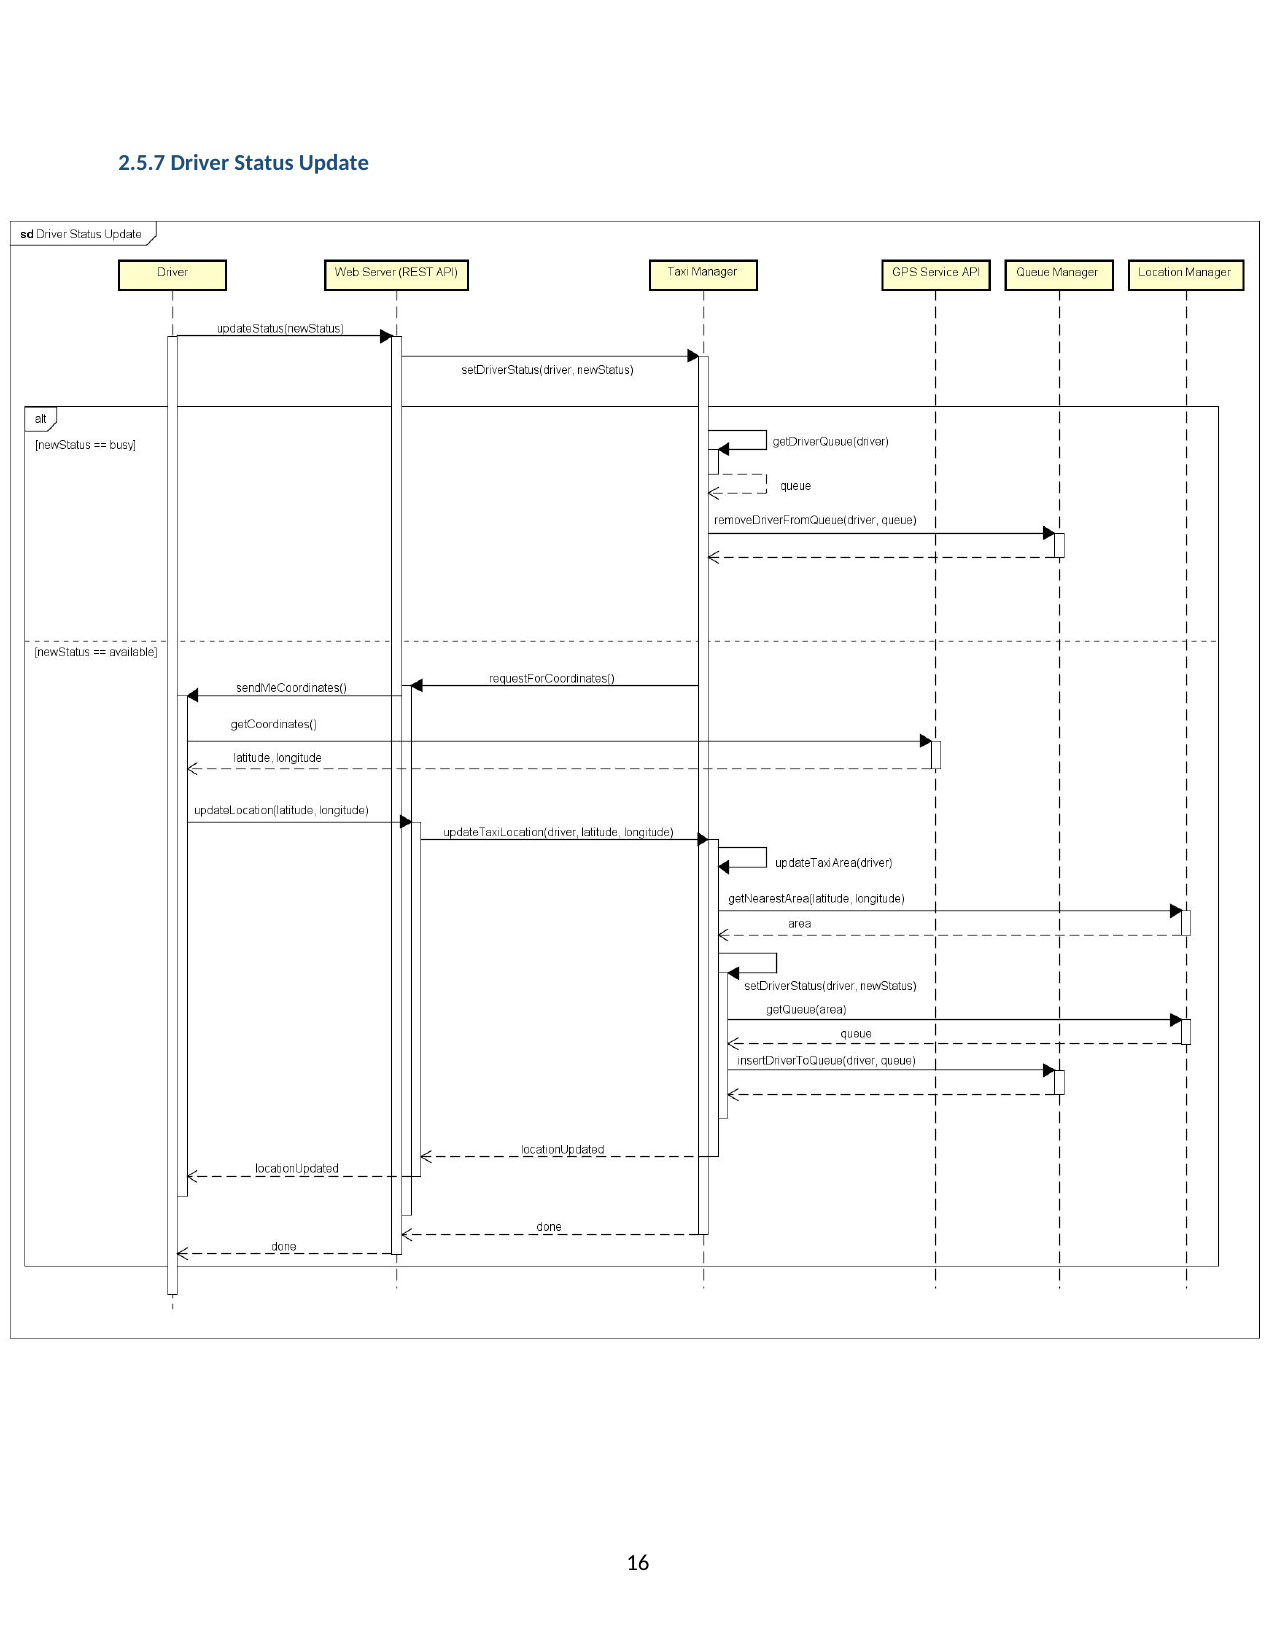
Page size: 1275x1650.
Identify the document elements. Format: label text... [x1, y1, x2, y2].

text 2.5.7 Driver Status Update [118, 148, 1157, 176]
picture [0, 211, 1269, 1347]
